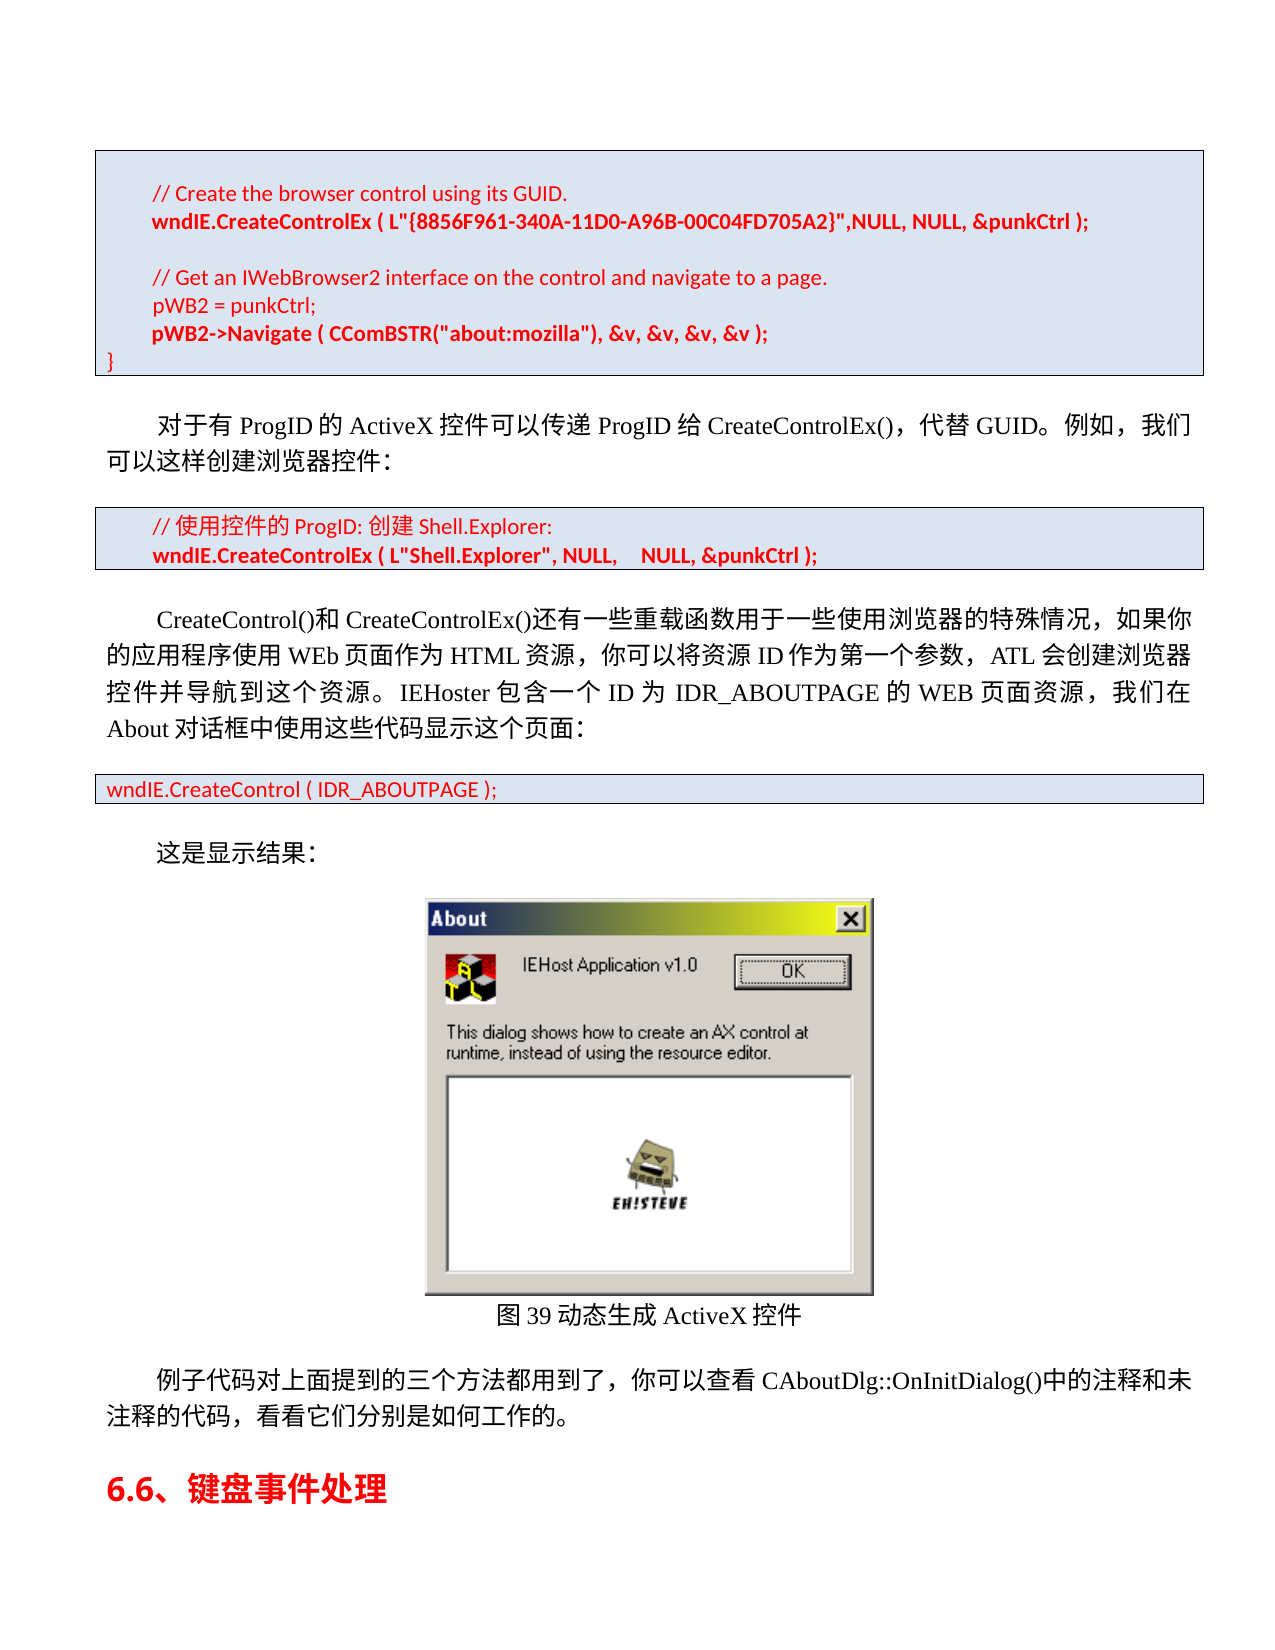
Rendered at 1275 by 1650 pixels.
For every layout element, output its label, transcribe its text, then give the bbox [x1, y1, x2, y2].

table_header wndIE.CreateControl ( IDR_ABOUTPAGE ); [96, 775, 1203, 803]
text 6.6、键盘事件处理 [106, 1462, 1192, 1511]
text 对于有ProgID的ActiveX控件可以传递ProgID给CreateControlEx()，代替GUID。例如，我们可以这样创建浏览器控件： [106, 405, 1192, 478]
text CreateControl()和CreateControlEx()还有一些重载函数用于一些使用浏览器的特殊情况，如果你的应用程序使用WEb页面作为HTML资源，你可以将资源ID作为第一个参数，ATL会创建浏览器控件并导航到这个资源。IEHoster包含一个ID为 IDR_ABOUTPAGE的WEB页面资源，我们在About对话框中使用这些代码显示这个页面： [106, 599, 1192, 744]
table_header // 使用控件的ProgID: 创建Shell.Explorer: wndIE.CreateControlEx ( L"Shell.Explorer", NULL, NULL, &punkCtrl ); [96, 508, 1203, 569]
text 这是显示结果： [106, 833, 1192, 869]
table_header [96, 151, 1203, 375]
text 图39 动态生成ActiveX控件 [106, 1295, 1192, 1331]
picture [424, 898, 874, 1296]
text 例子代码对上面提到的三个方法都用到了，你可以查看CAboutDlg::OnInitDialog()中的注释和未注释的代码，看看它们分别是如何工作的。 [106, 1361, 1192, 1433]
